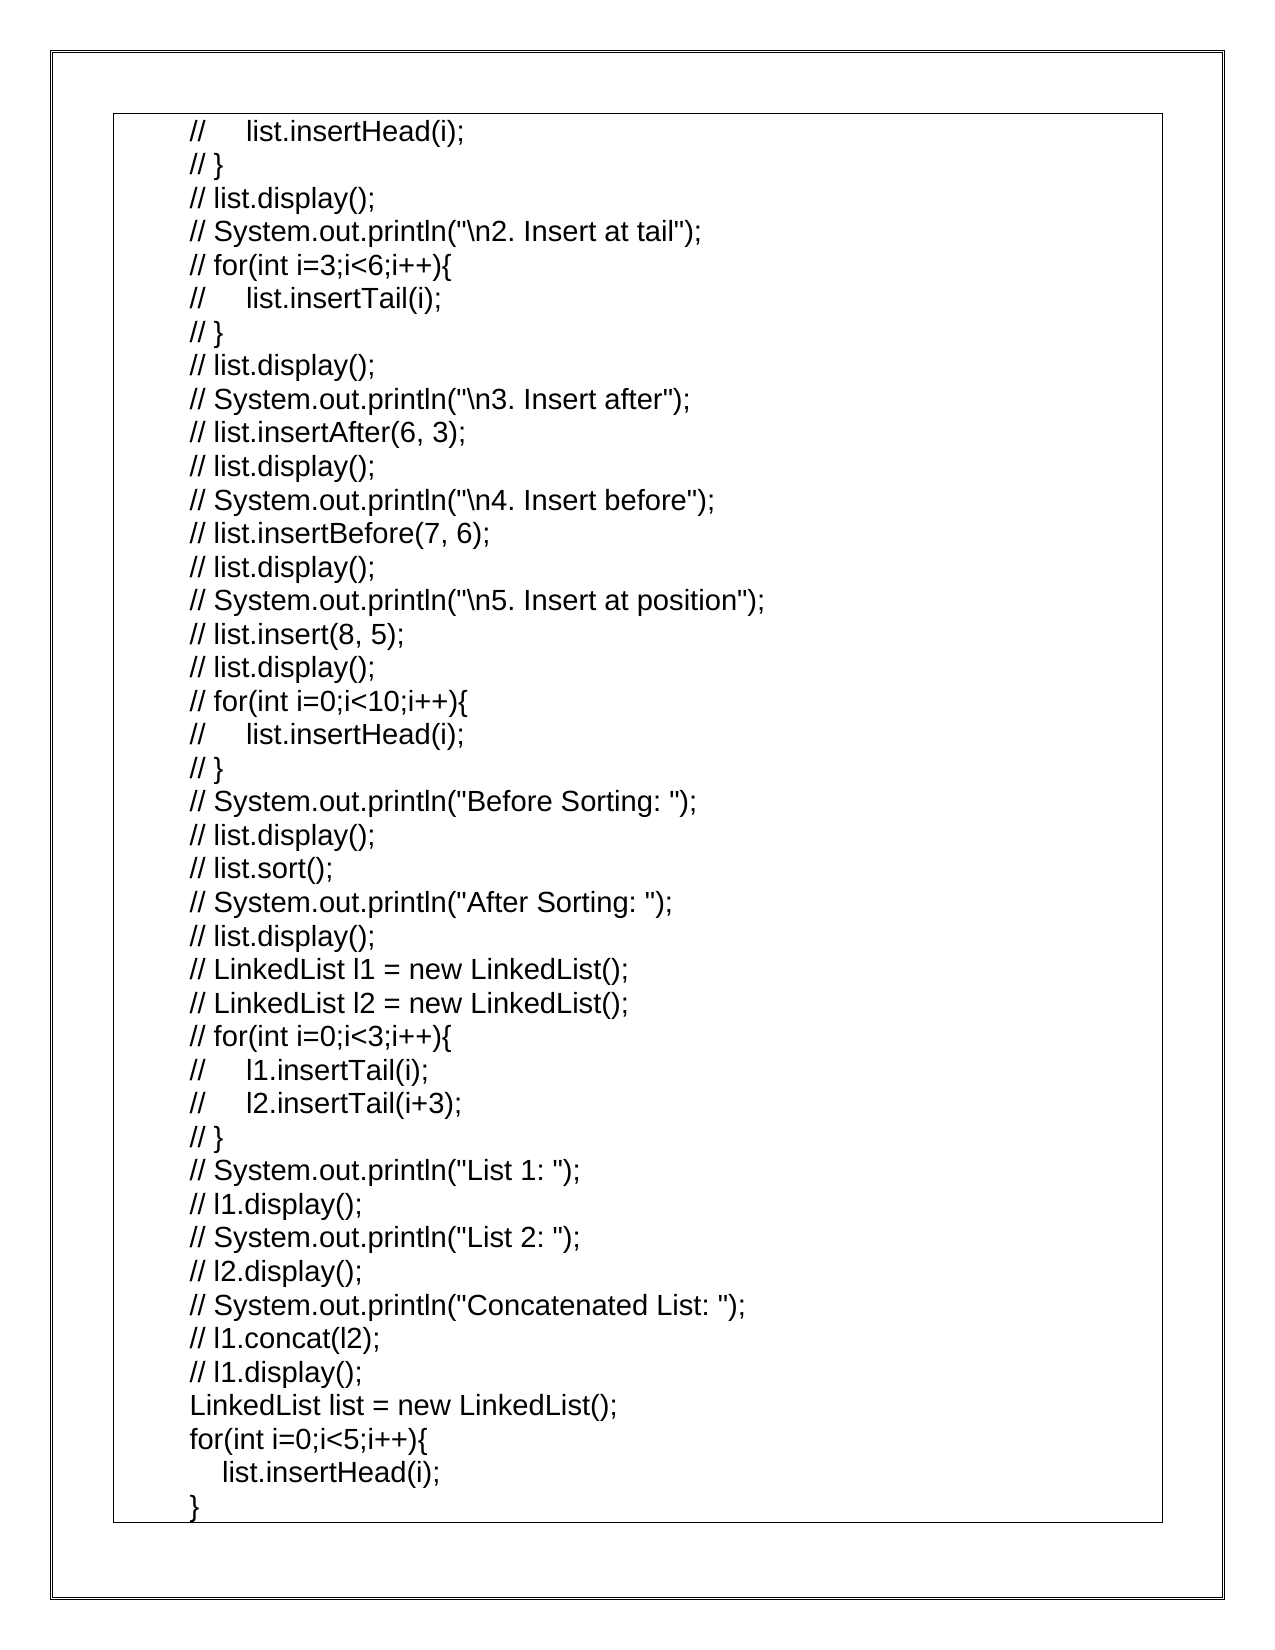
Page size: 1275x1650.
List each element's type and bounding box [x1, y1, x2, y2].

table_header [114, 114, 1162, 1522]
